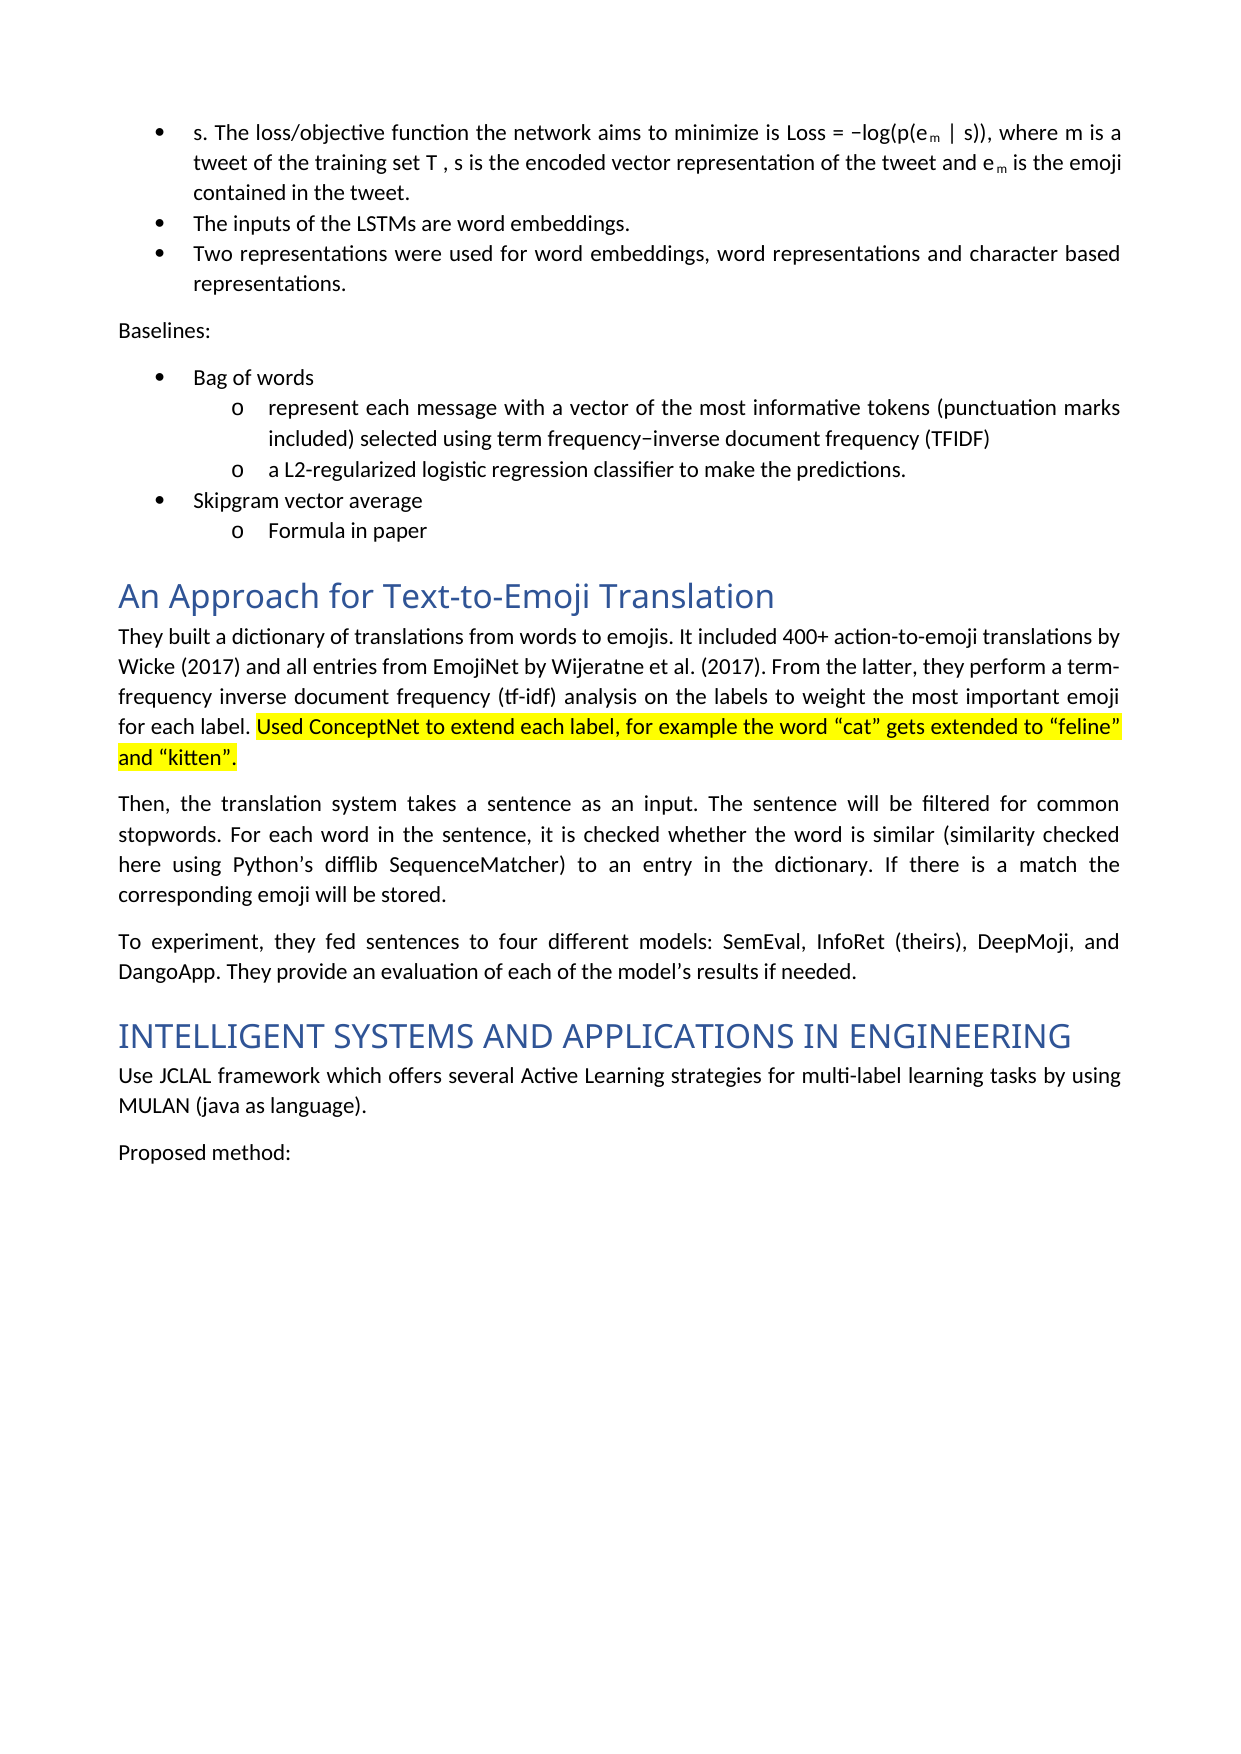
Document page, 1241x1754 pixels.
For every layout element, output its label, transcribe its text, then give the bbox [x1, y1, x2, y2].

subtitle An Approach for Text-to-Emoji Translation [118, 573, 1122, 618]
list s. The loss/objective function the network aims to minimize is Loss = −log(p(em | s)), where m is a tweet of the training set T , s is the encoded vector representation of the tweet and em is the emoji contained in the tweet. [156, 118, 1122, 207]
list represent each message with a vector of the most informative tokens (punctuation marks included) selected using term frequency−inverse document frequency (TFIDF) [231, 393, 1122, 452]
list Formula in paper [231, 516, 1122, 546]
subtitle INTELLIGENT SYSTEMS AND APPLICATIONS IN ENGINEERING [118, 1012, 1122, 1058]
text Then, the translation system takes a sentence as an input. The sentence will be filtered for common stopwords. For each word in the sentence, it is checked whether the word is similar (similarity checked here using Python’s difflib SequenceMatcher) to an entry in the dictionary. If there is a match the corresponding emoji will be stored. [118, 789, 1122, 908]
text Baselines: [118, 316, 1122, 344]
list Two representations were used for word embeddings, word representations and character based representations. [156, 239, 1122, 297]
list Skipgram vector average [156, 486, 1122, 514]
list Bag of words [156, 363, 1122, 391]
text They built a dictionary of translations from words to emojis. It included 400+ action-to-emoji translations by Wicke (2017) and all entries from EmojiNet by Wijeratne et al. (2017). From the latter, they perform a term-frequency inverse document frequency (tf-idf) analysis on the labels to weight the most important emoji for each label. Used ConceptNet to extend each label, for example the word “cat” gets extended to “feline” and “kitten”. [118, 622, 1122, 771]
list The inputs of the LSTMs are word embeddings. [156, 209, 1122, 237]
text Use JCLAL framework which offers several Active Learning strategies for multi-label learning tasks by using MULAN (java as language). [118, 1061, 1122, 1119]
text To experiment, they fed sentences to four different models: SemEval, InfoRet (theirs), DeepMoji, and DangoApp. They provide an evaluation of each of the model’s results if needed. [118, 927, 1122, 985]
list a L2-regularized logistic regression classifier to make the predictions. [231, 455, 1122, 484]
text Proposed method: [118, 1138, 1122, 1166]
